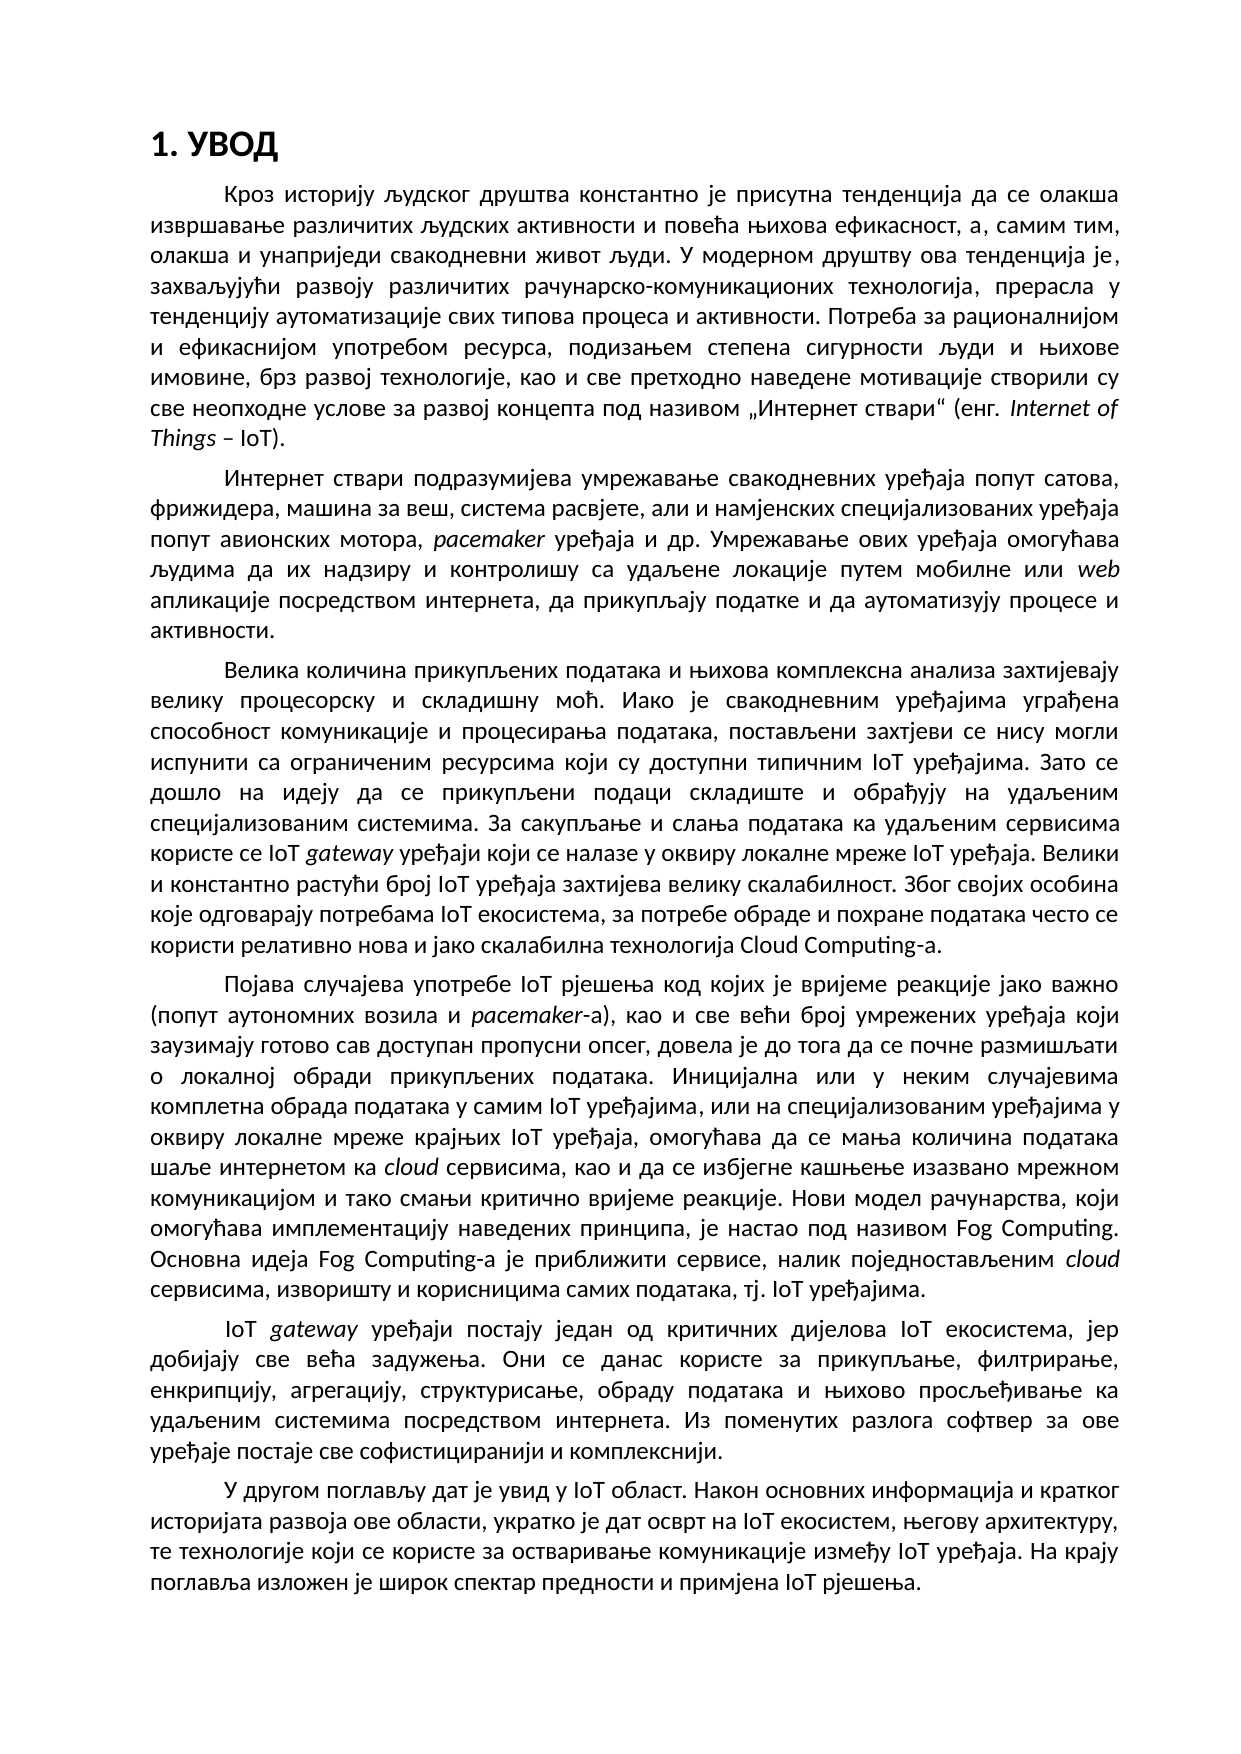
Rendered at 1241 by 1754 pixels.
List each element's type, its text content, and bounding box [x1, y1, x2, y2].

text У другом поглављу дат је увид у IoT област. Након основних информација и кратког историјата развоја ове области, укратко је дат осврт на IoT eкосистем, његову архитектуру, те технологије који се користе за остваривање комуникације између IoT уређаја. На крају поглавља изложен је широк спектар предности и примјена IoT рјешења. [150, 1474, 1120, 1597]
text Кроз историју људског друштва константно је присутна тенденција да се олакша извршавање различитих људских активности и повећа њихова ефикасност, а, самим тим, олакша и унаприједи свакодневни живот људи. У модерном друштву ова тенденција је, захваљујући развоју различитих рачунарско-комуникационих технологија, прерасла у тенденцију аутоматизације свих типова процеса и активности. Потреба за рационалнијом и ефикаснијом употребом ресурса, подизањем степена сигурности људи и њихове имовине, брз развој технологије, као и све претходно наведене мотивације створили су све неопходне услове за развој концепта под називом „Интернет ствари“ (енг. Internet of Things – IoT). [150, 178, 1120, 453]
text Интернет ствари подразумијева умрежавање свакодневних уређаја попут сатова, фрижидера, машина за веш, система расвјете, али и намјенских специјализованих уређаја попут авионских мотора, pacemaker уређаја и др. Умрежавање ових уређаја омогућава људима да их надзиру и контролишу са удаљене локације путем мобилне или web апликације посредством интернета, да прикупљају податке и да аутоматизују процесе и активности. [150, 462, 1120, 645]
text Појава случајева употребе IoT рјешења код којих је вријеме реакције јако важно (попут аутономних возила и pacemaker-а), као и све већи број умрежених уређаја који заузимају готово сав доступан пропусни опсег, довела је до тога да се почне размишљати о локалној обради прикупљених података. Иницијална или у неким случајевима комплетна обрада података у самим IoT уређајима, или на специјализованим уређајима у оквиру локалне мреже крајњих IoT уређаја, омогућава да се мања количина података шаље интернетом ка cloud сервисима, као и да се избјегне кашњење изазвано мрежном комуникацијом и тако смањи критично вријеме реакције. Нови модел рачунарства, који омогућава имплементацију наведених принципа, је настао под називом Fog Computing. Основна идеја Fog Computing-a je приближити сервисе, налик поједностављеним cloud сервисима, изворишту и корисницима самих података, тј. IoT уређајима. [150, 968, 1120, 1304]
subtitle 1. УВОД [150, 120, 1120, 166]
text Велика количина прикупљених података и њихова комплексна анализа захтијевају велику процесорску и складишну моћ. Иако је свакодневним уређајима уграђена способност комуникације и процесирања података, постављени захтјеви се нису могли испунити са ограниченим ресурсима који су доступни типичним IoT уређајима. Зато се дошло на идеју да се прикупљени подаци складиште и обрађују на удаљеним специјализованим системима. За сакупљање и слања података ка удаљеним сервисима користе се IoT gateway уређаји који се налазе у оквиру локалне мреже IoT уређаја. Велики и константно растући број IoT уређаја захтијева велику скалабилност. Због својих особина које одговарају потребама IoT екосистема, за потребе обраде и похране података често се користи релативно нова и јако скалабилна технологија Cloud Computing-a. [150, 654, 1120, 959]
text IoT gateway уређаји постају један од критичних дијeлова IoT екосистема, јер добијају све већа задужења. Они се данас користе за прикупљање, филтрирање, енкрипцију, агрегацију, структурисање, обраду података и њихово просљеђивање ка удаљеним системима посредством интернета. Из поменутих разлога софтвер за ове уређаје постаје све софистициранији и комплекснији. [150, 1313, 1120, 1466]
